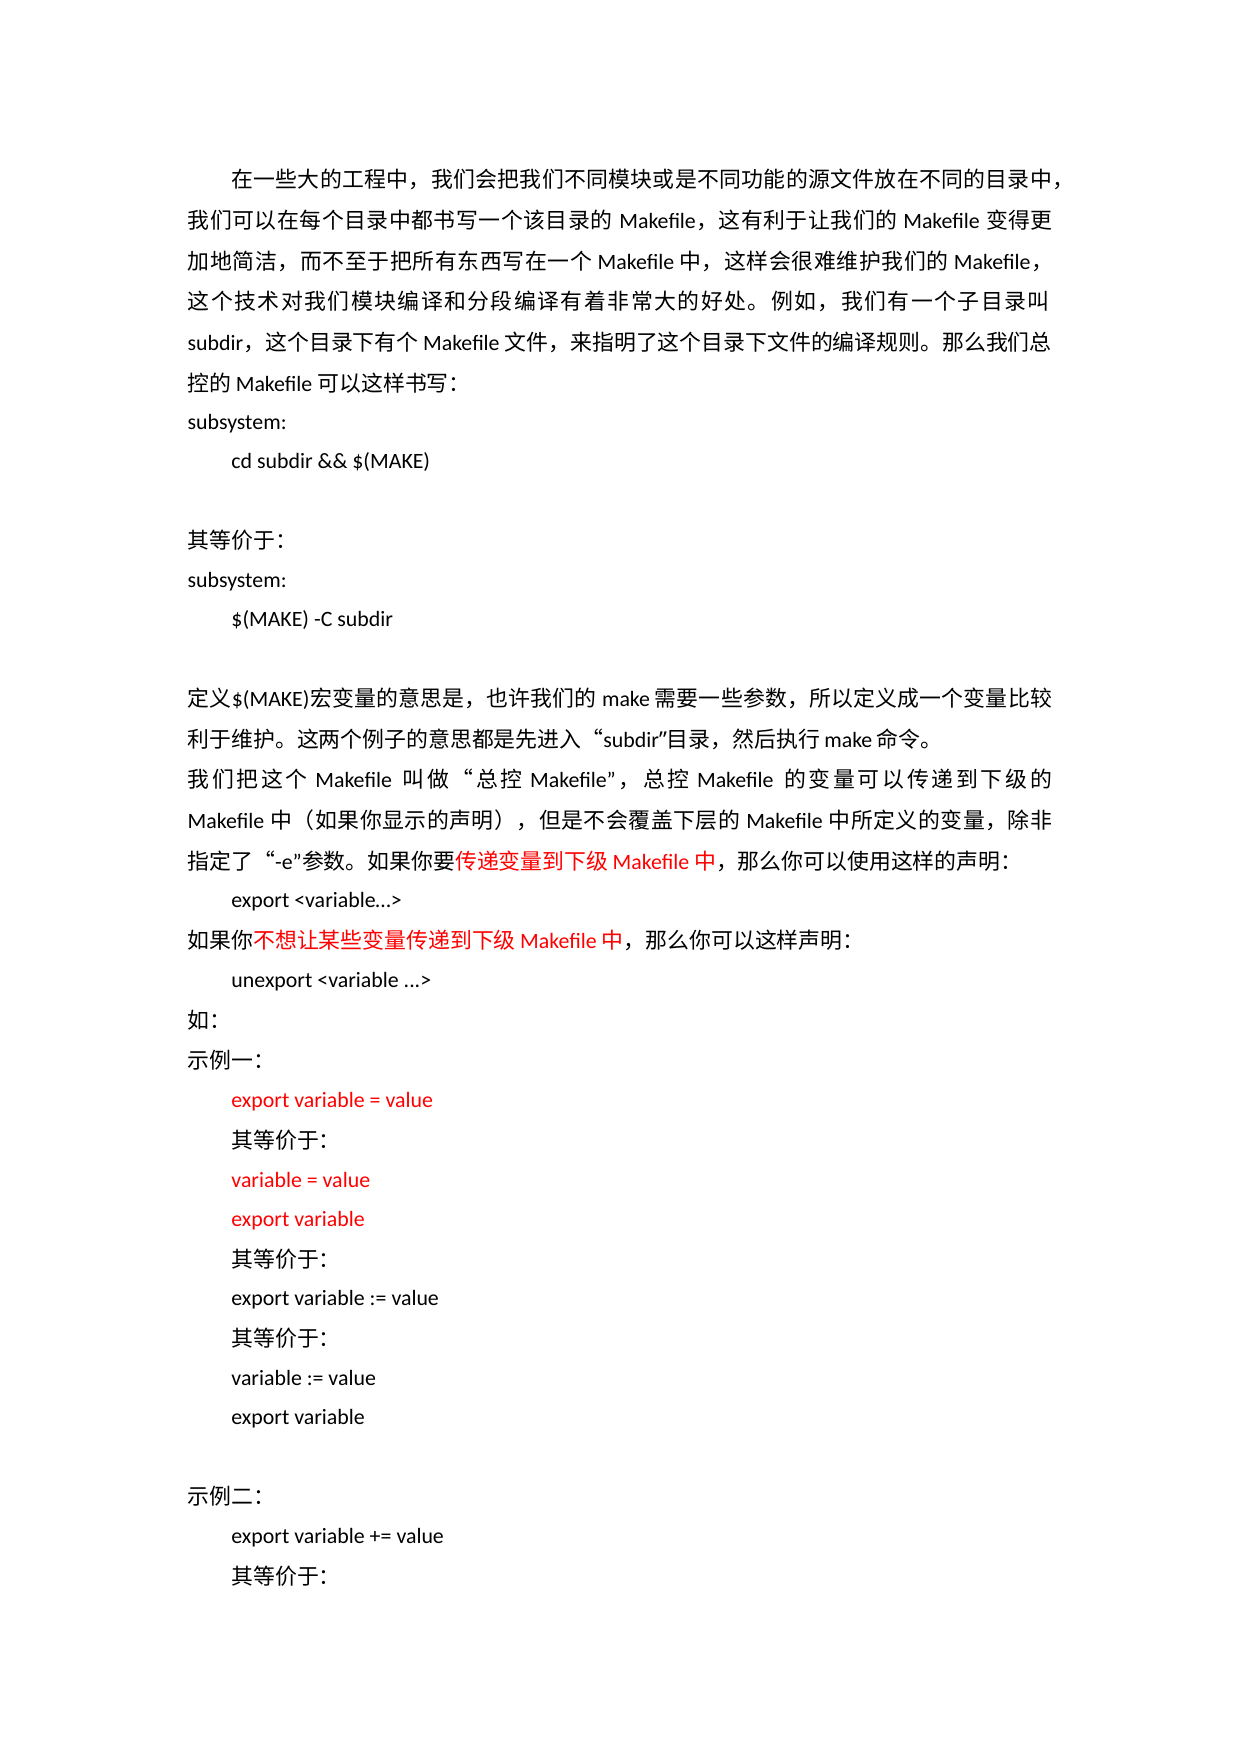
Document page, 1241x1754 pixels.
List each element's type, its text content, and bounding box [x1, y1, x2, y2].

text 如： [187, 1002, 1053, 1035]
text 其等价于： [187, 1241, 1053, 1274]
text export variable = value [187, 1083, 1053, 1116]
text cd subdir && $(MAKE) [187, 445, 1053, 477]
text variable := value [187, 1361, 1053, 1394]
text 在一些大的工程中，我们会把我们不同模块或是不同功能的源文件放在不同的目录中，我们可以在每个目录中都书写一个该目录的Makefile，这有利于让我们的Makefile 变得更加地简洁，而不至于把所有东西写在一个Makefile中，这样会很难维护我们的Makefile，这个技术对我们模块编译和分段编译有着非常大的好处。例如，我们有一个子目录叫subdir，这个目录下有个Makefile 文件，来指明了这个目录下文件的编译规则。那么我们总控的Makefile 可以这样书写： [187, 162, 1053, 398]
text 我们把这个Makefile 叫做“总控Makefile”，总控Makefile 的变量可以传递到下级的Makefile 中（如果你显示的声明），但是不会覆盖下层的Makefile 中所定义的变量，除非指定了“-e”参数。如果你要传递变量到下级Makefile 中，那么你可以使用这样的声明： [187, 762, 1053, 876]
text 示例二： [187, 1479, 1053, 1511]
text 定义$(MAKE)宏变量的意思是，也许我们的make需要一些参数，所以定义成一个变量比较利于维护。这两个例子的意思都是先进入“subdir”目录，然后执行make命令。 [187, 681, 1053, 754]
text subsystem: [187, 406, 1053, 438]
text 其等价于： [187, 1122, 1053, 1155]
text export variable [187, 1400, 1053, 1433]
text 示例一： [187, 1043, 1053, 1075]
text 其等价于： [187, 523, 1053, 556]
text 其等价于： [187, 1558, 1053, 1591]
text export variable [187, 1202, 1053, 1234]
text $(MAKE) -C subdir [187, 603, 1053, 635]
text export variable += value [187, 1519, 1053, 1552]
text export variable := value [187, 1282, 1053, 1314]
text variable = value [187, 1163, 1053, 1195]
text unexport <variable ...> [187, 963, 1053, 996]
text subsystem: [187, 563, 1053, 596]
text 如果你不想让某些变量传递到下级Makefile 中，那么你可以这样声明： [187, 923, 1053, 955]
text 其等价于： [187, 1321, 1053, 1353]
text export <variable…> [187, 884, 1053, 916]
